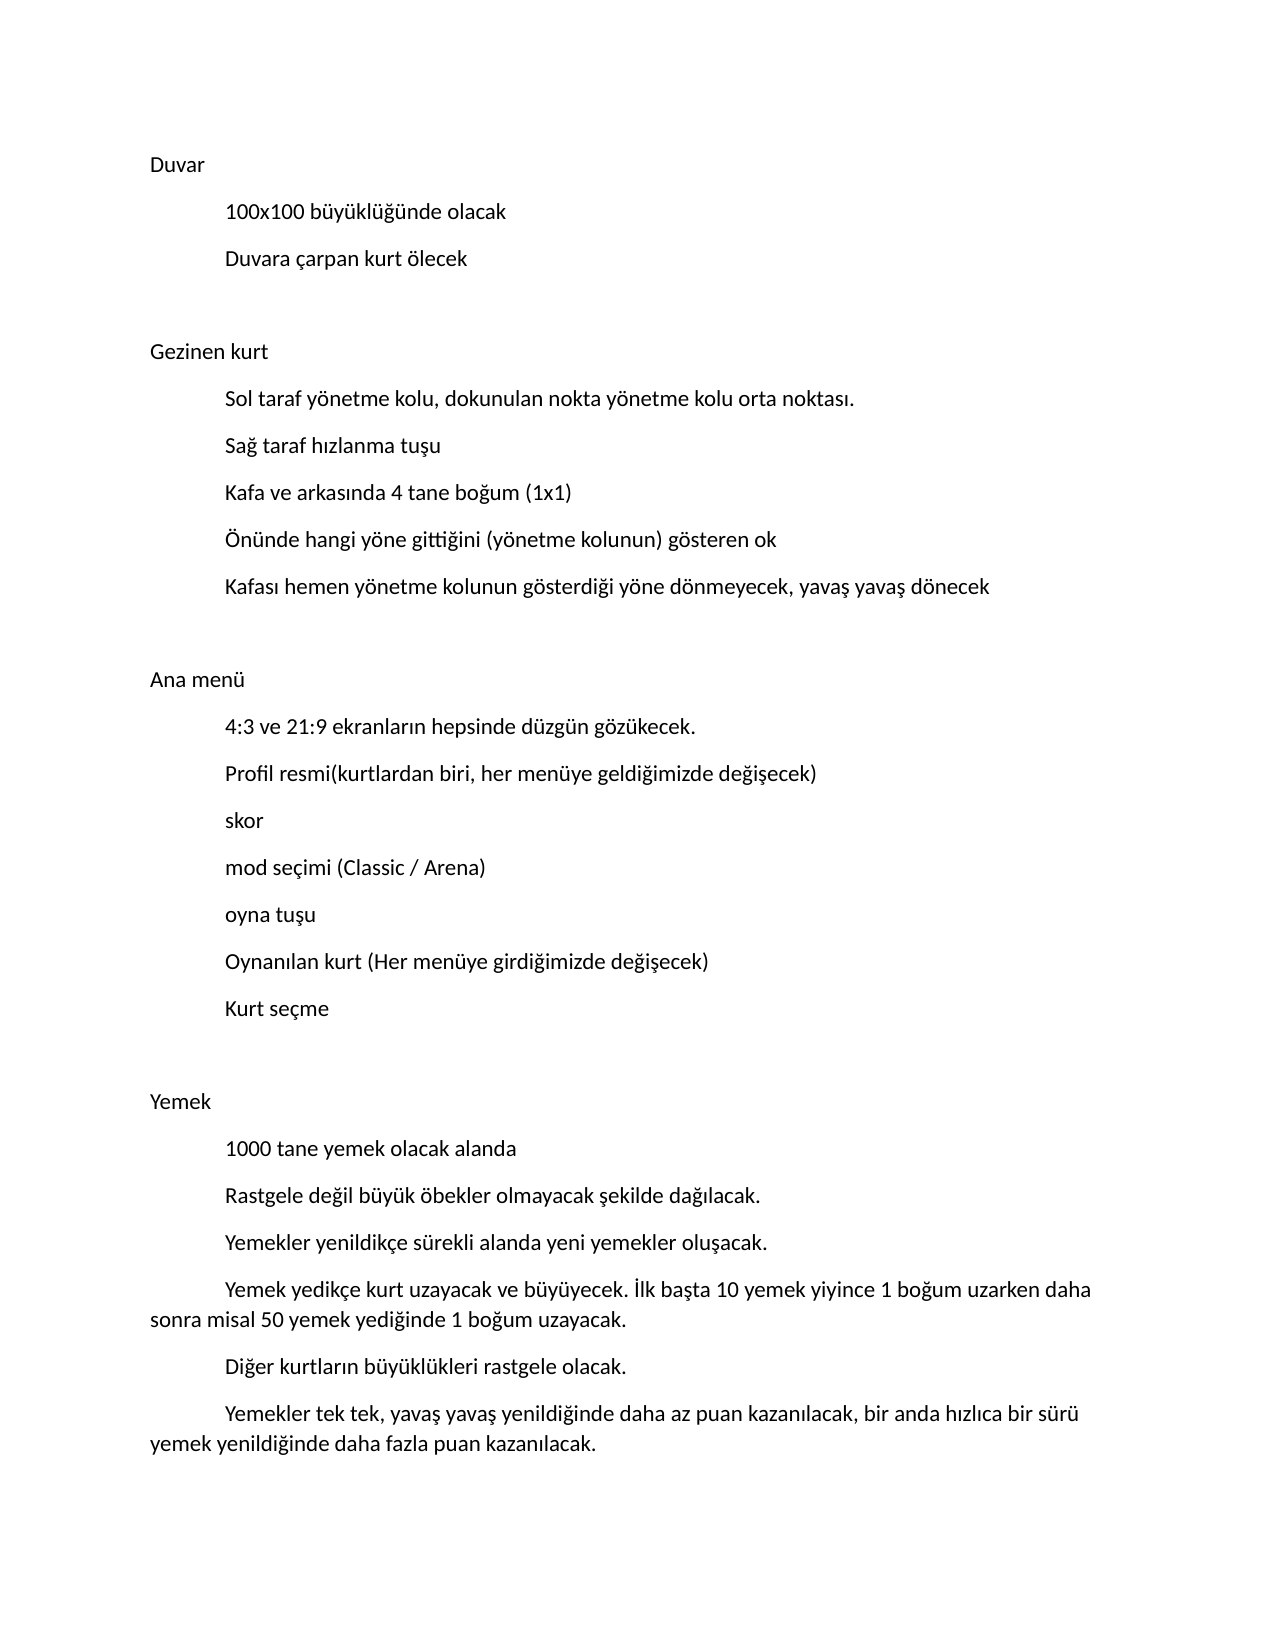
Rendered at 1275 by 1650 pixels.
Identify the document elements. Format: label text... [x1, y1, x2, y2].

text mod seçimi (Classic / Arena) [150, 853, 1125, 881]
text Yemekler yenildikçe sürekli alanda yeni yemekler oluşacak. [150, 1228, 1125, 1256]
text Sağ taraf hızlanma tuşu [150, 431, 1125, 459]
text Duvar [150, 150, 1125, 178]
text Gezinen kurt [150, 337, 1125, 366]
text Yemek yedikçe kurt uzayacak ve büyüyecek. İlk başta 10 yemek yiyince 1 boğum uzarken daha sonra misal 50 yemek yediğinde 1 boğum uzayacak. [150, 1275, 1125, 1333]
text Rastgele değil büyük öbekler olmayacak şekilde dağılacak. [150, 1181, 1125, 1209]
text 1000 tane yemek olacak alanda [150, 1134, 1125, 1162]
text Kafası hemen yönetme kolunun gösterdiği yöne dönmeyecek, yavaş yavaş dönecek [150, 572, 1125, 600]
text Yemek [150, 1087, 1125, 1116]
text Kurt seçme [150, 994, 1125, 1022]
text 100x100 büyüklüğünde olacak [150, 197, 1125, 225]
text Ana menü [150, 666, 1125, 694]
text Oynanılan kurt (Her menüye girdiğimizde değişecek) [150, 947, 1125, 975]
text Kafa ve arkasında 4 tane boğum (1x1) [150, 478, 1125, 506]
text Duvara çarpan kurt ölecek [150, 244, 1125, 272]
text 4:3 ve 21:9 ekranların hepsinde düzgün gözükecek. [150, 712, 1125, 741]
text oyna tuşu [150, 900, 1125, 928]
text skor [150, 806, 1125, 834]
text Diğer kurtların büyüklükleri rastgele olacak. [150, 1352, 1125, 1380]
text Yemekler tek tek, yavaş yavaş yenildiğinde daha az puan kazanılacak, bir anda hızlıca bir sürü yemek yenildiğinde daha fazla puan kazanılacak. [150, 1399, 1125, 1457]
text Sol taraf yönetme kolu, dokunulan nokta yönetme kolu orta noktası. [150, 384, 1125, 412]
text Önünde hangi yöne gittiğini (yönetme kolunun) gösteren ok [150, 525, 1125, 553]
text Profil resmi(kurtlardan biri, her menüye geldiğimizde değişecek) [150, 759, 1125, 787]
